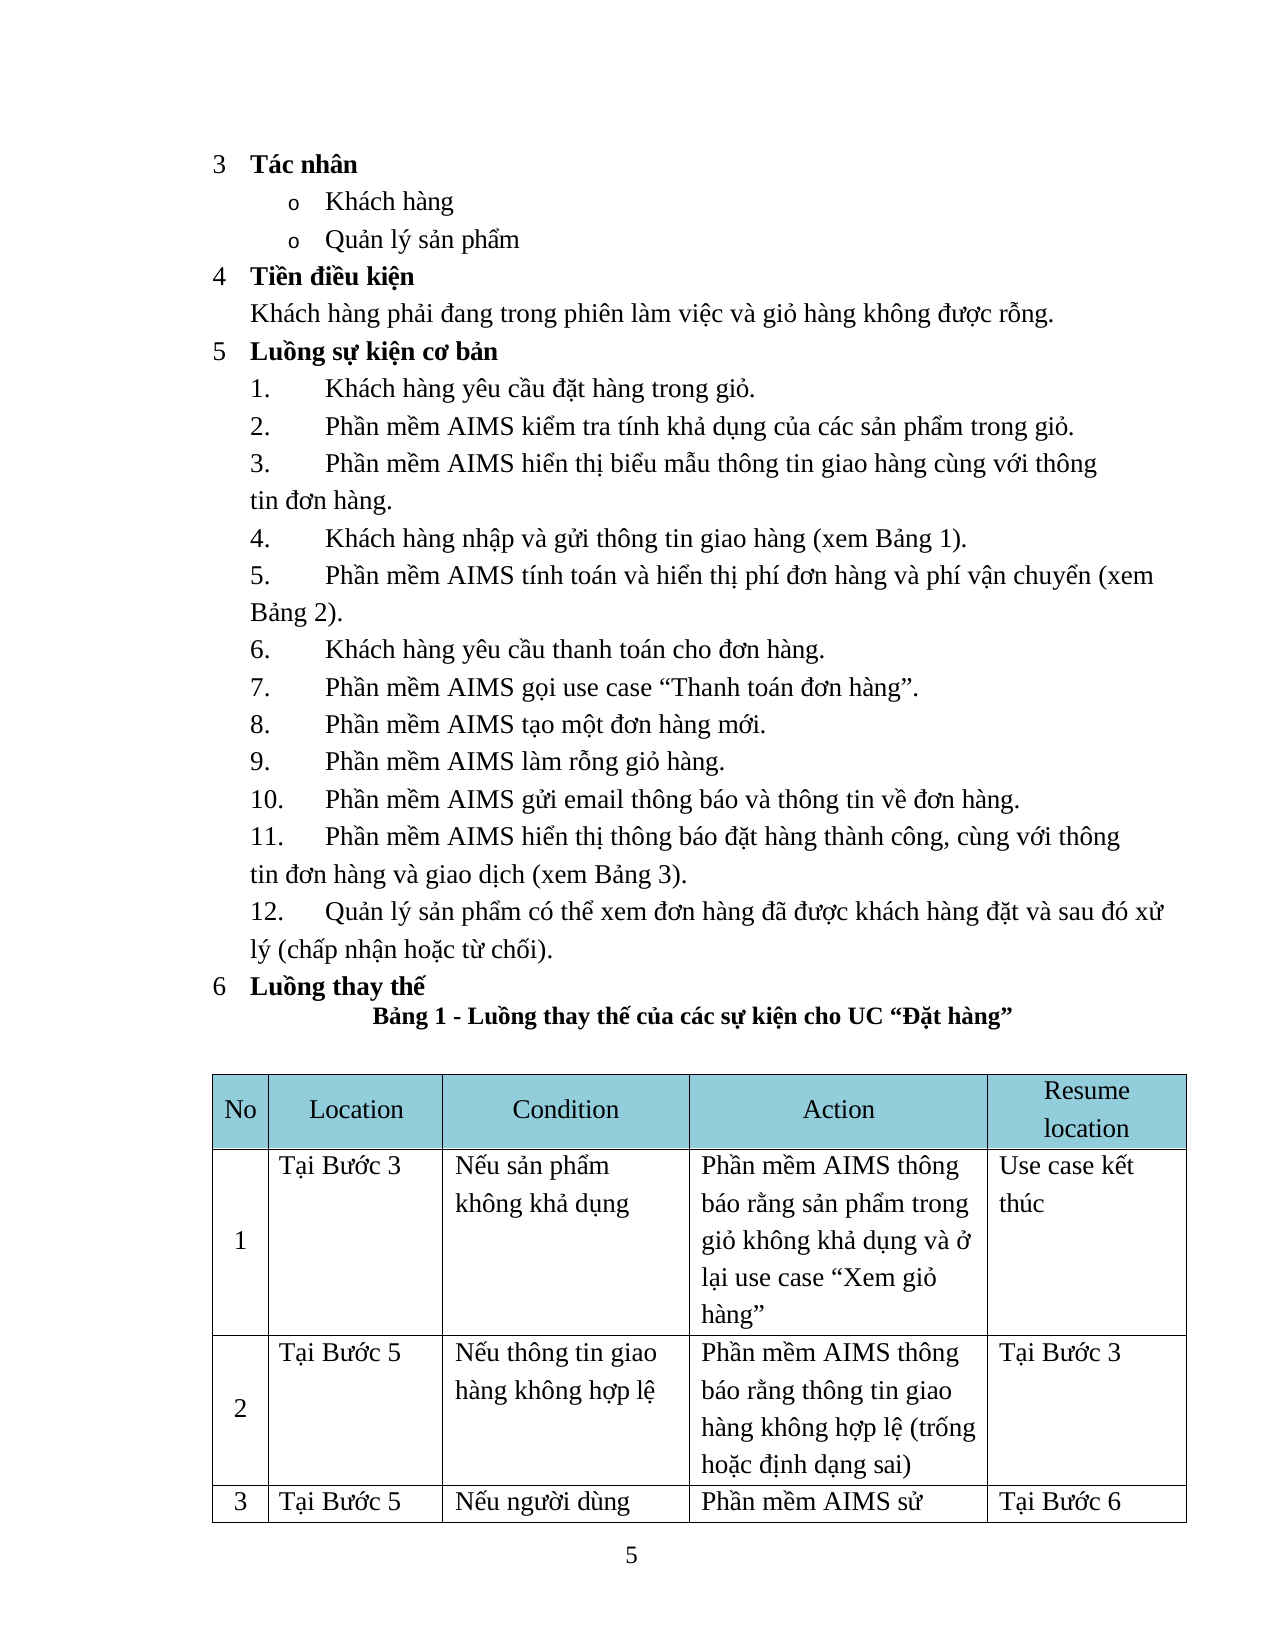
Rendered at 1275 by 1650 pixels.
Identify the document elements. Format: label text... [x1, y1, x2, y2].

table_cell Tại Bước 6 [988, 1486, 1186, 1522]
table_cell 2 [213, 1336, 268, 1485]
table_header Resume location [988, 1075, 1186, 1148]
table_cell Nếu sản phẩm không khả dụng [443, 1150, 689, 1335]
list Phần mềm AIMS hiển thị thông báo đặt hàng thành công, cùng với thông tin đơn hàng và giao dịch (xem Bảng 3). [250, 820, 1155, 889]
subtitle Tiền điều kiện [212, 260, 1221, 291]
list Phần mềm AIMS gọi use case “Thanh toán đơn hàng”. [250, 671, 1221, 702]
table_cell Phần mềm AIMS sử [690, 1486, 987, 1522]
table_cell 3 [213, 1486, 268, 1522]
subtitle Luồng sự kiện cơ bản [212, 335, 1221, 366]
subtitle Luồng thay thế [212, 970, 1221, 1001]
list Quản lý sản phẩm có thể xem đơn hàng đã được khách hàng đặt và sau đó xử lý (chấp nhận hoặc từ chối). [250, 896, 1163, 964]
table_cell Nếu người dùng [443, 1486, 689, 1522]
list Phần mềm AIMS kiểm tra tính khả dụng của các sản phẩm trong giỏ. [250, 409, 1221, 441]
table_header Location [269, 1075, 442, 1148]
text Khách hàng phải đang trong phiên làm việc và giỏ hàng không được rỗng. [250, 297, 1221, 329]
table_header Condition [443, 1075, 689, 1148]
list Phần mềm AIMS tính toán và hiển thị phí đơn hàng và phí vận chuyển (xem Bảng 2). [250, 559, 1154, 627]
subtitle Tác nhân [212, 148, 1221, 179]
list Quản lý sản phẩm [287, 223, 1221, 254]
table_cell 1 [213, 1150, 268, 1335]
list Phần mềm AIMS làm rỗng giỏ hàng. [250, 746, 1221, 777]
table_header Action [690, 1075, 987, 1148]
table_cell Phần mềm AIMS thông báo rằng sản phẩm trong giỏ không khả dụng và ở lại use case “Xem giỏ hàng” [690, 1150, 987, 1335]
table_cell Use case kết thúc [988, 1150, 1186, 1335]
list Phần mềm AIMS hiển thị biểu mẫu thông tin giao hàng cùng với thông tin đơn hàng. [250, 447, 1132, 516]
list Khách hàng yêu cầu thanh toán cho đơn hàng. [250, 633, 1221, 665]
table_cell Tại Bước 5 [269, 1336, 442, 1485]
text Bảng 1 - Luồng thay thế của các sự kiện cho UC “Đặt hàng” [164, 1001, 1221, 1030]
list Phần mềm AIMS gửi email thông báo và thông tin về đơn hàng. [250, 783, 1221, 814]
table_cell Phần mềm AIMS thông báo rằng thông tin giao hàng không hợp lệ (trống hoặc định dạng sai) [690, 1336, 987, 1485]
table_cell Tại Bước 3 [988, 1336, 1186, 1485]
list Khách hàng [287, 185, 1221, 217]
table_cell Tại Bước 3 [269, 1150, 442, 1335]
list Khách hàng nhập và gửi thông tin giao hàng (xem Bảng 1). [250, 522, 1221, 553]
table_cell Nếu thông tin giao hàng không hợp lệ [443, 1336, 689, 1485]
table_cell Tại Bước 5 [269, 1486, 442, 1522]
list Khách hàng yêu cầu đặt hàng trong giỏ. [250, 372, 1221, 403]
list Phần mềm AIMS tạo một đơn hàng mới. [250, 708, 1221, 739]
table_header No [213, 1075, 268, 1148]
